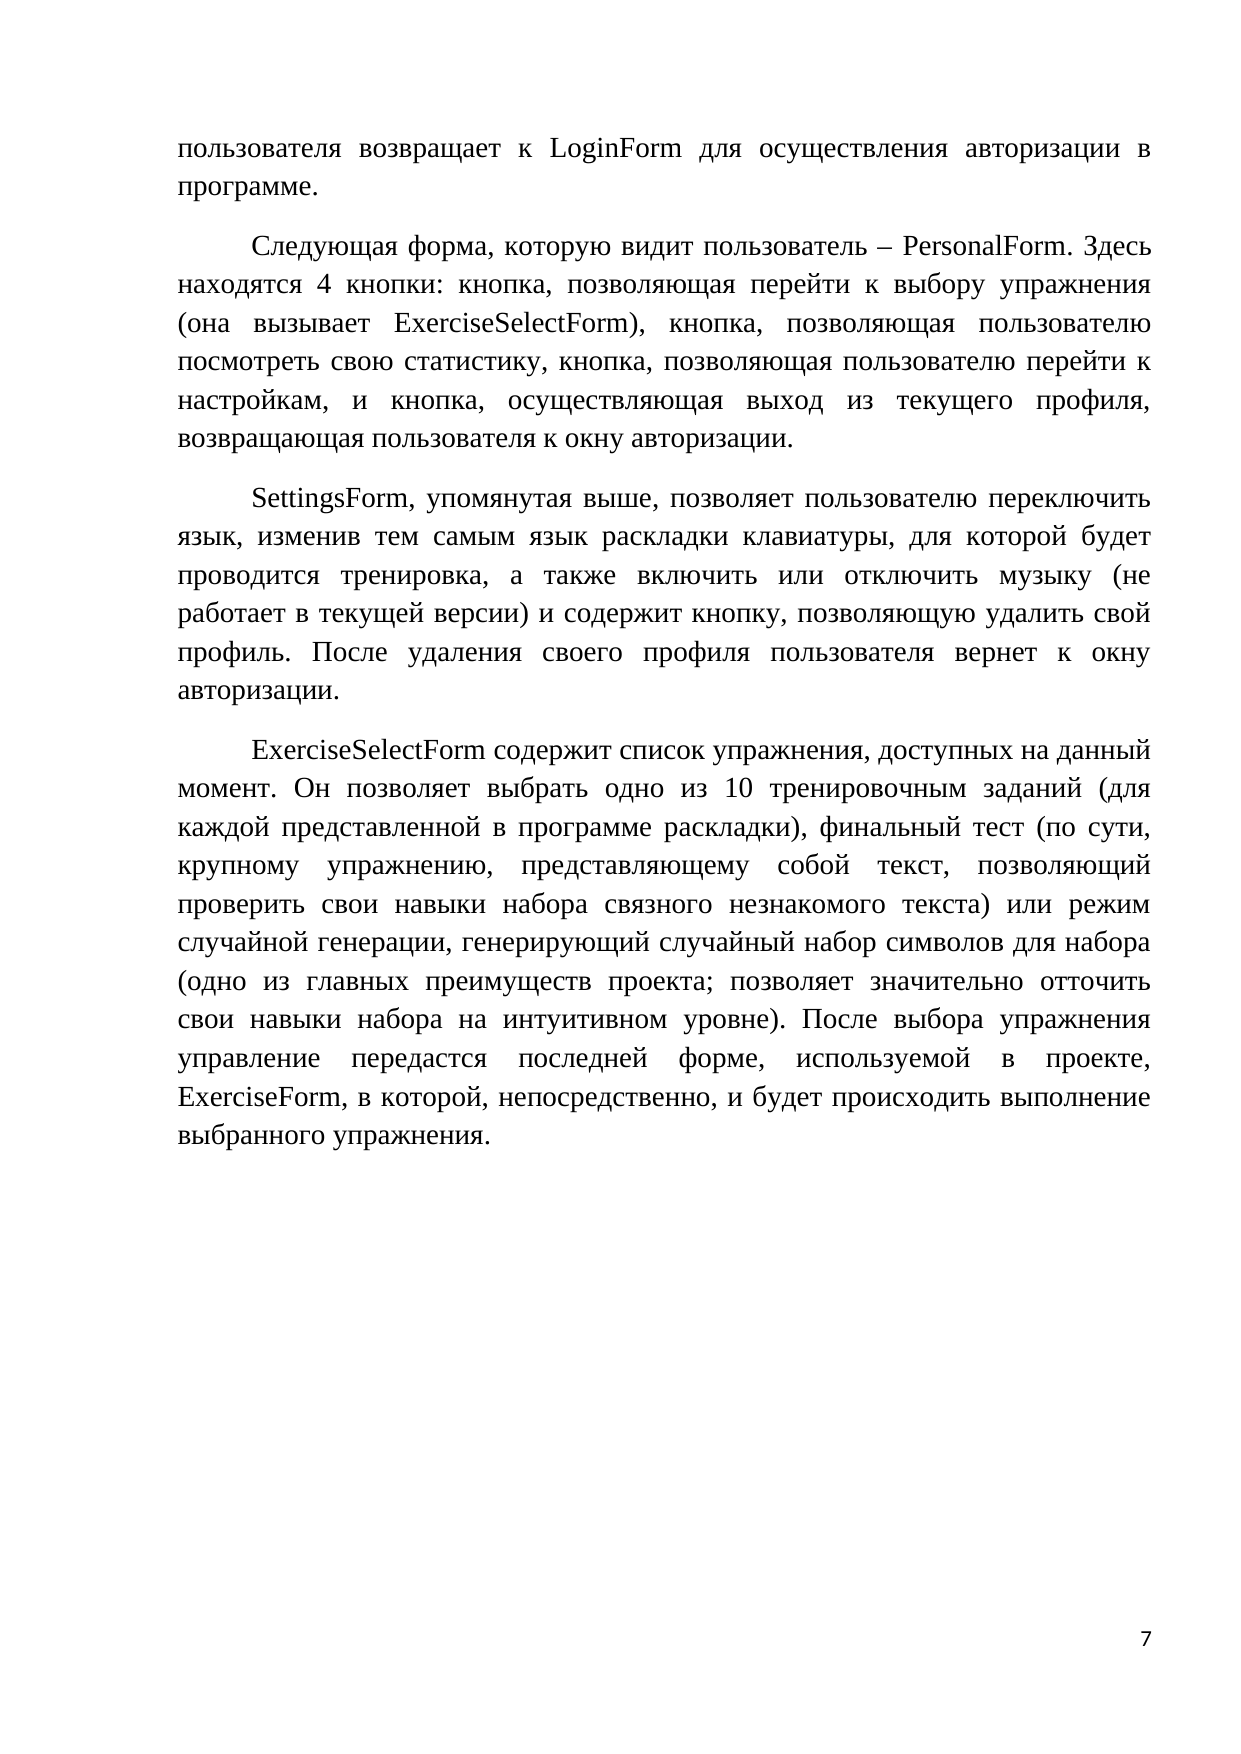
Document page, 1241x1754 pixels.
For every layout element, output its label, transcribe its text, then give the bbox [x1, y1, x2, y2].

text ExerciseSelectForm содержит список упражнения, доступных на данный момент. Он позволяет выбрать одно из 10 тренировочным заданий (для каждой представленной в программе раскладки), финальный тест (по сути, крупному упражнению, представляющему собой текст, позволяющий проверить свои навыки набора связного незнакомого текста) или режим случайной генерации, генерирующий случайный набор символов для набора (одно из главных преимуществ проекта; позволяет значительно отточить свои навыки набора на интуитивном уровне). После выбора упражнения управление передастся последней форме, используемой в проекте, ExerciseForm, в которой, непосредственно, и будет происходить выполнение выбранного упражнения. [177, 732, 1152, 1151]
text SettingsForm, упомянутая выше, позволяет пользователю переключить язык, изменив тем самым язык раскладки клавиатуры, для которой будет проводится тренировка, а также включить или отключить музыку (не работает в текущей версии) и содержит кнопку, позволяющую удалить свой профиль. После удаления своего профиля пользователя вернет к окну авторизации. [177, 480, 1152, 706]
text Следующая форма, которую видит пользователь – PersonalForm. Здесь находятся 4 кнопки: кнопка, позволяющая перейти к выбору упражнения (она вызывает ExerciseSelectForm), кнопка, позволяющая пользователю посмотреть свою статистику, кнопка, позволяющая пользователю перейти к настройкам, и кнопка, осуществляющая выход из текущего профиля, возвращающая пользователя к окну авторизации. [177, 228, 1152, 454]
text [177, 130, 1152, 202]
